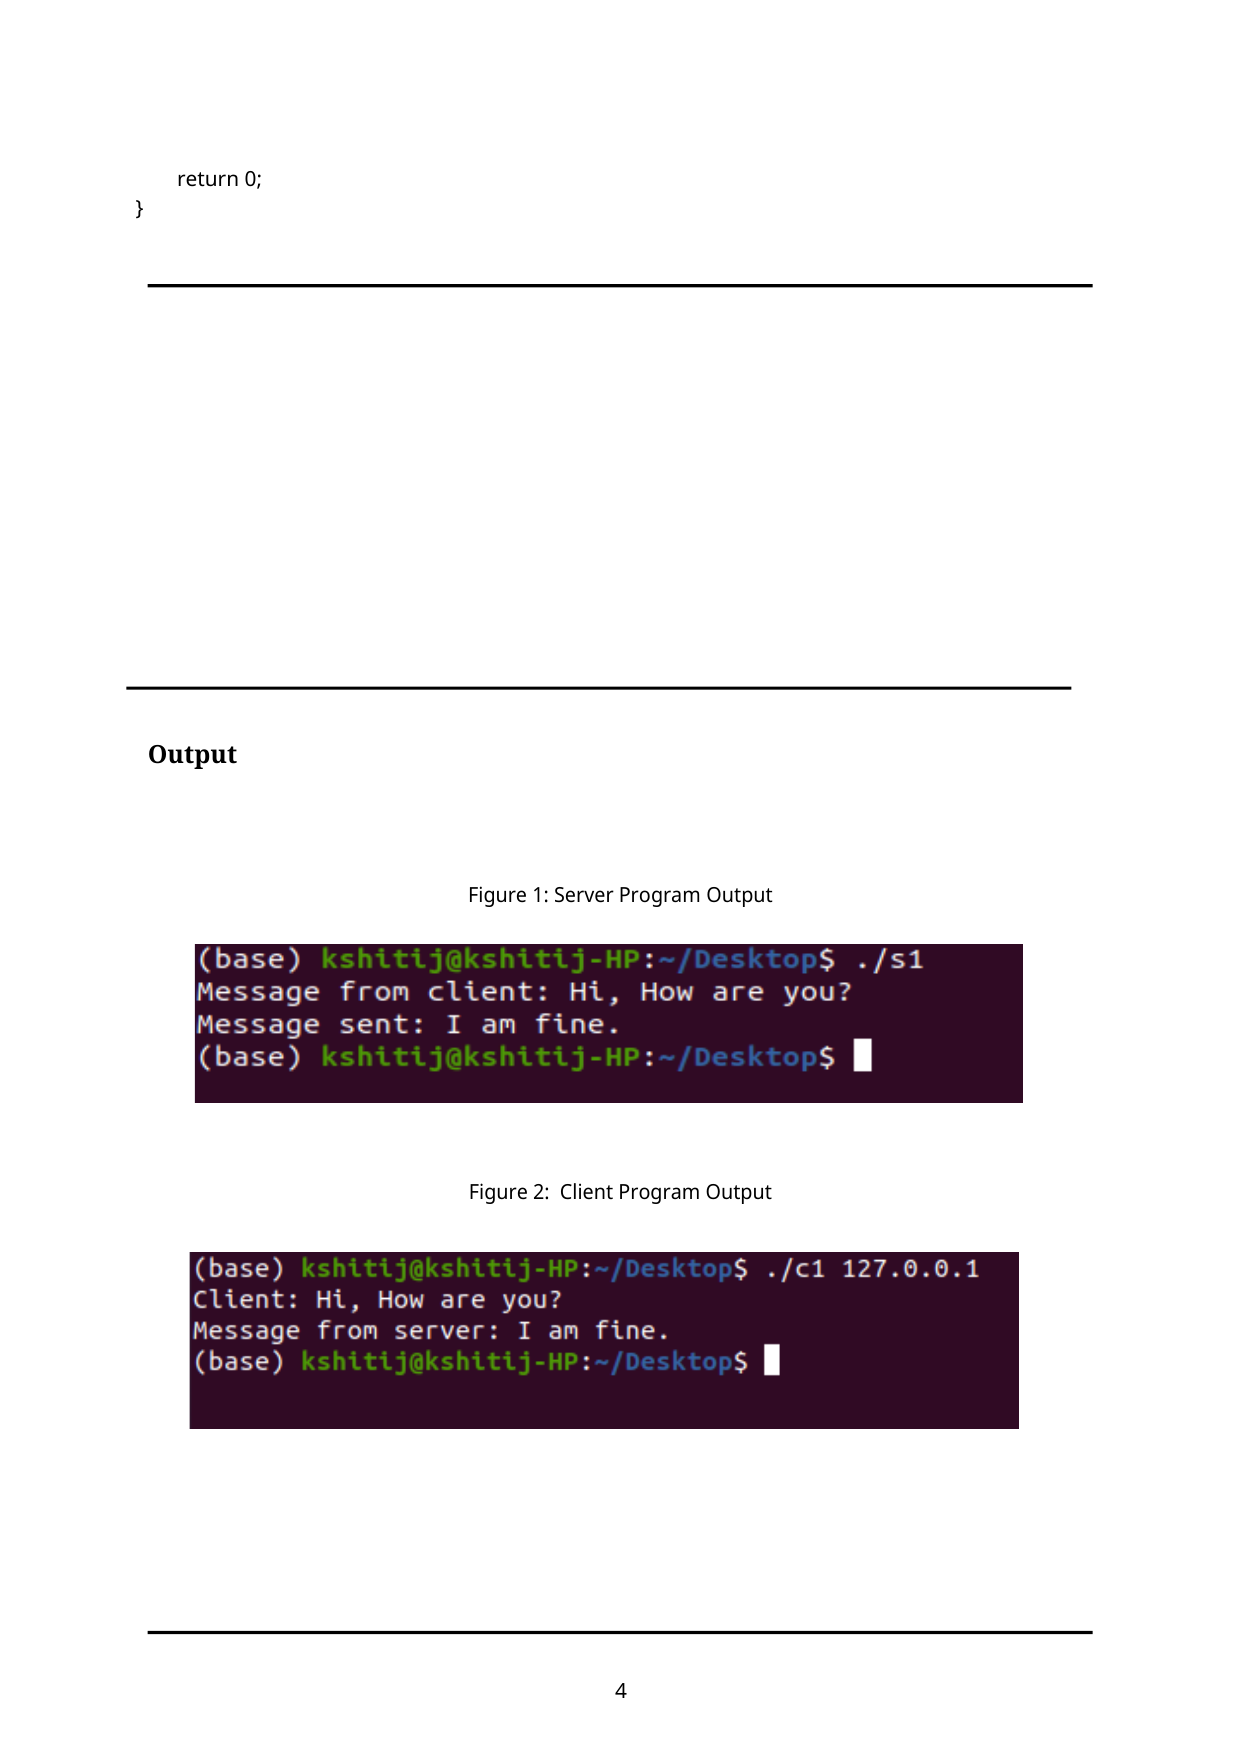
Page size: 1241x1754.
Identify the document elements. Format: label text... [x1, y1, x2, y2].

picture [194, 944, 1023, 1103]
text Figure 2: Client Program Output [325, 1177, 916, 1205]
subtitle Output [148, 736, 1128, 770]
text } [135, 193, 1128, 221]
text Figure 1: Server Program Output [325, 880, 916, 908]
picture [189, 1252, 1019, 1429]
subtitle return 0; [147, 164, 1128, 193]
